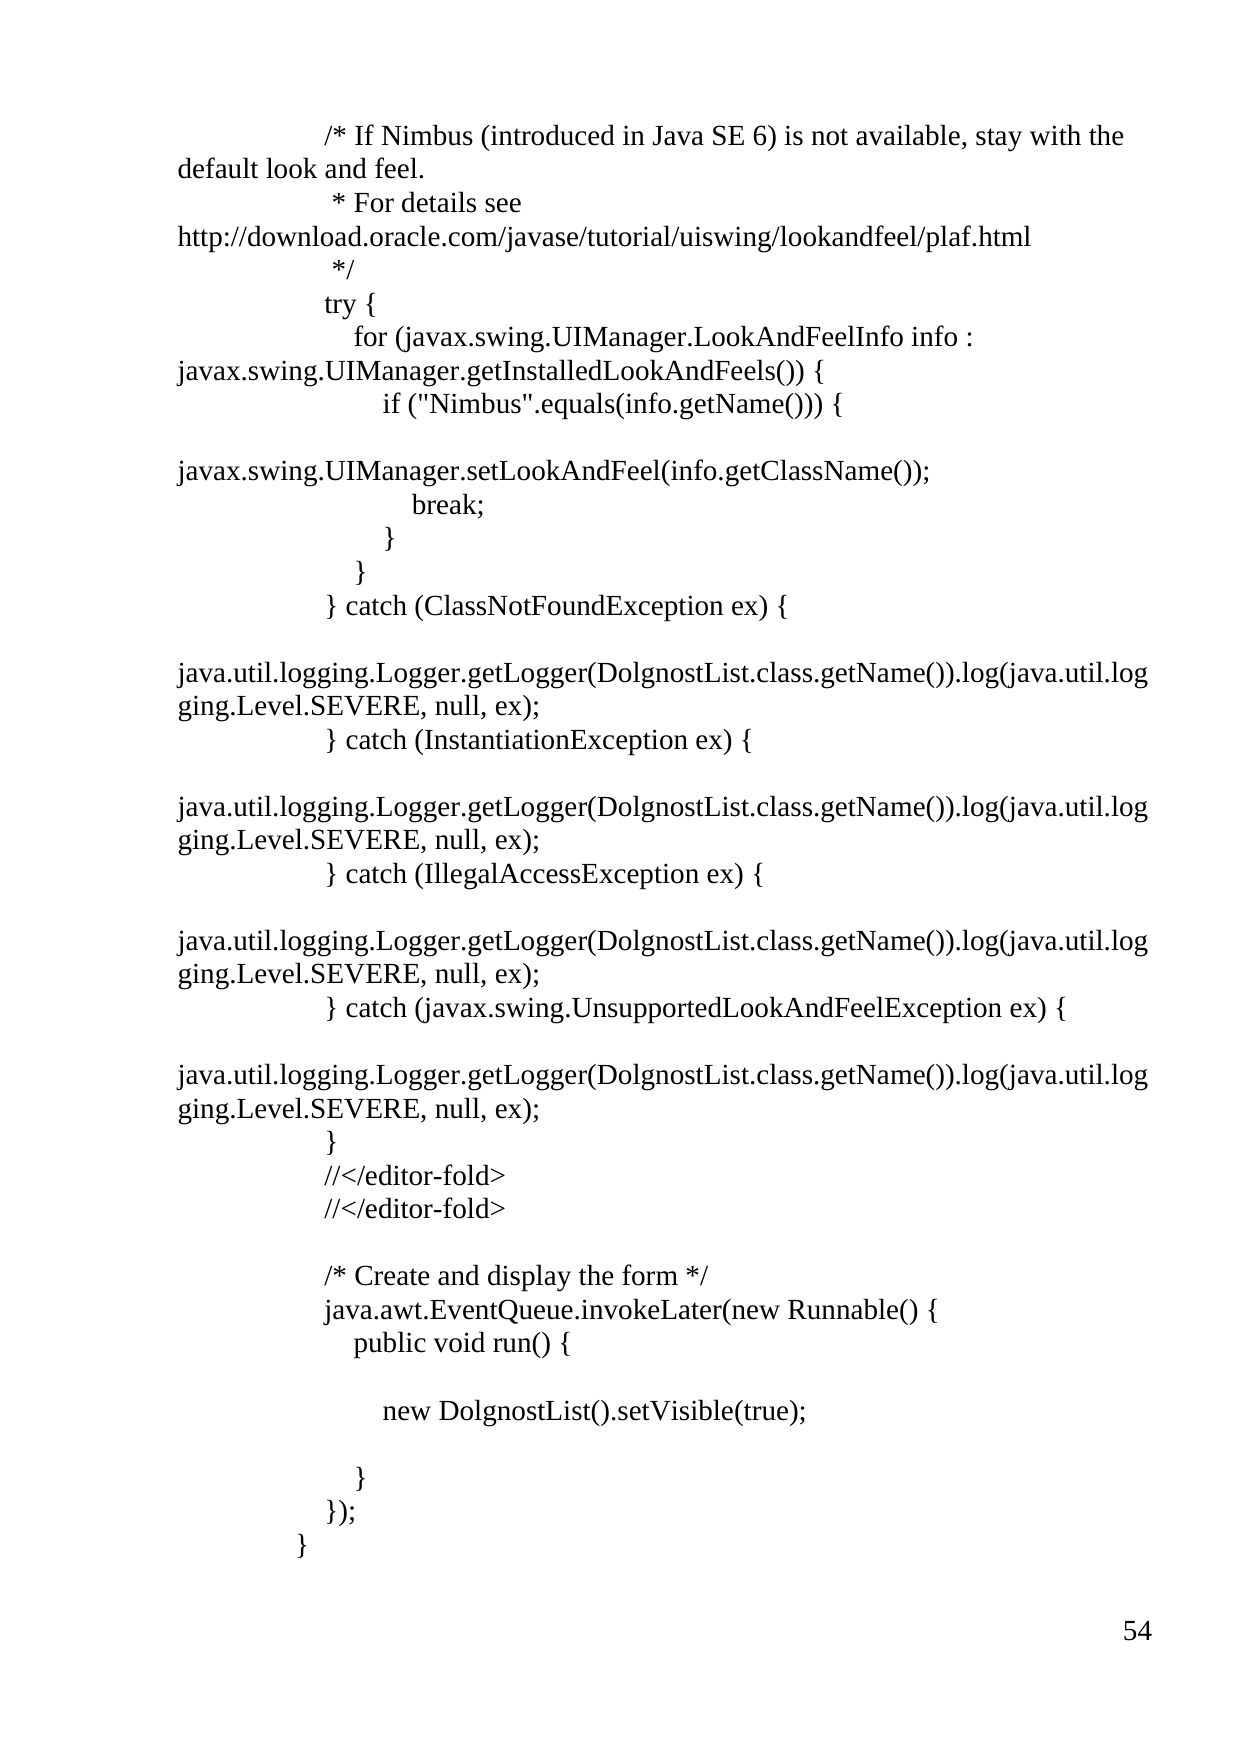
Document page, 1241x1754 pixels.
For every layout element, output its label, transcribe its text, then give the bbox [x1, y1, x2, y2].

text public void run() { [177, 1326, 1152, 1359]
text } [177, 521, 1152, 554]
text java.util.logging.Logger.getLogger(DolgnostList.class.getName()).log(java.util.logging.Level.SEVERE, null, ex); [177, 755, 1152, 856]
text new DolgnostList().setVisible(true); [177, 1393, 1152, 1426]
text java.util.logging.Logger.getLogger(DolgnostList.class.getName()).log(java.util.logging.Level.SEVERE, null, ex); [177, 889, 1152, 990]
text java.awt.EventQueue.invokeLater(new Runnable() { [177, 1292, 1152, 1326]
text } catch (javax.swing.UnsupportedLookAndFeelException ex) { [177, 990, 1152, 1024]
text * For details see http://download.oracle.com/javase/tutorial/uiswing/lookandfeel/plaf.html [177, 185, 1152, 252]
text /* If Nimbus (introduced in Java SE 6) is not available, stay with the default look and feel. [177, 118, 1152, 185]
text } [177, 1124, 1152, 1158]
text //</editor-fold> [177, 1191, 1152, 1225]
text for (javax.swing.UIManager.LookAndFeelInfo info : javax.swing.UIManager.getInstalledLookAndFeels()) { [177, 319, 1152, 386]
text javax.swing.UIManager.setLookAndFeel(info.getClassName()); [177, 420, 1152, 487]
text try { [177, 286, 1152, 319]
text break; [177, 487, 1152, 521]
text if ("Nimbus".equals(info.getName())) { [177, 386, 1152, 420]
text java.util.logging.Logger.getLogger(DolgnostList.class.getName()).log(java.util.logging.Level.SEVERE, null, ex); [177, 621, 1152, 722]
text }); [177, 1493, 1152, 1527]
text } [177, 1460, 1152, 1493]
text //</editor-fold> [177, 1158, 1152, 1191]
text java.util.logging.Logger.getLogger(DolgnostList.class.getName()).log(java.util.logging.Level.SEVERE, null, ex); [177, 1024, 1152, 1124]
text */ [177, 252, 1152, 286]
text } catch (InstantiationException ex) { [177, 722, 1152, 755]
text /* Create and display the form */ [177, 1258, 1152, 1292]
text } catch (IllegalAccessException ex) { [177, 856, 1152, 889]
text } [177, 554, 1152, 588]
text } catch (ClassNotFoundException ex) { [177, 588, 1152, 621]
text } [177, 1527, 1152, 1560]
